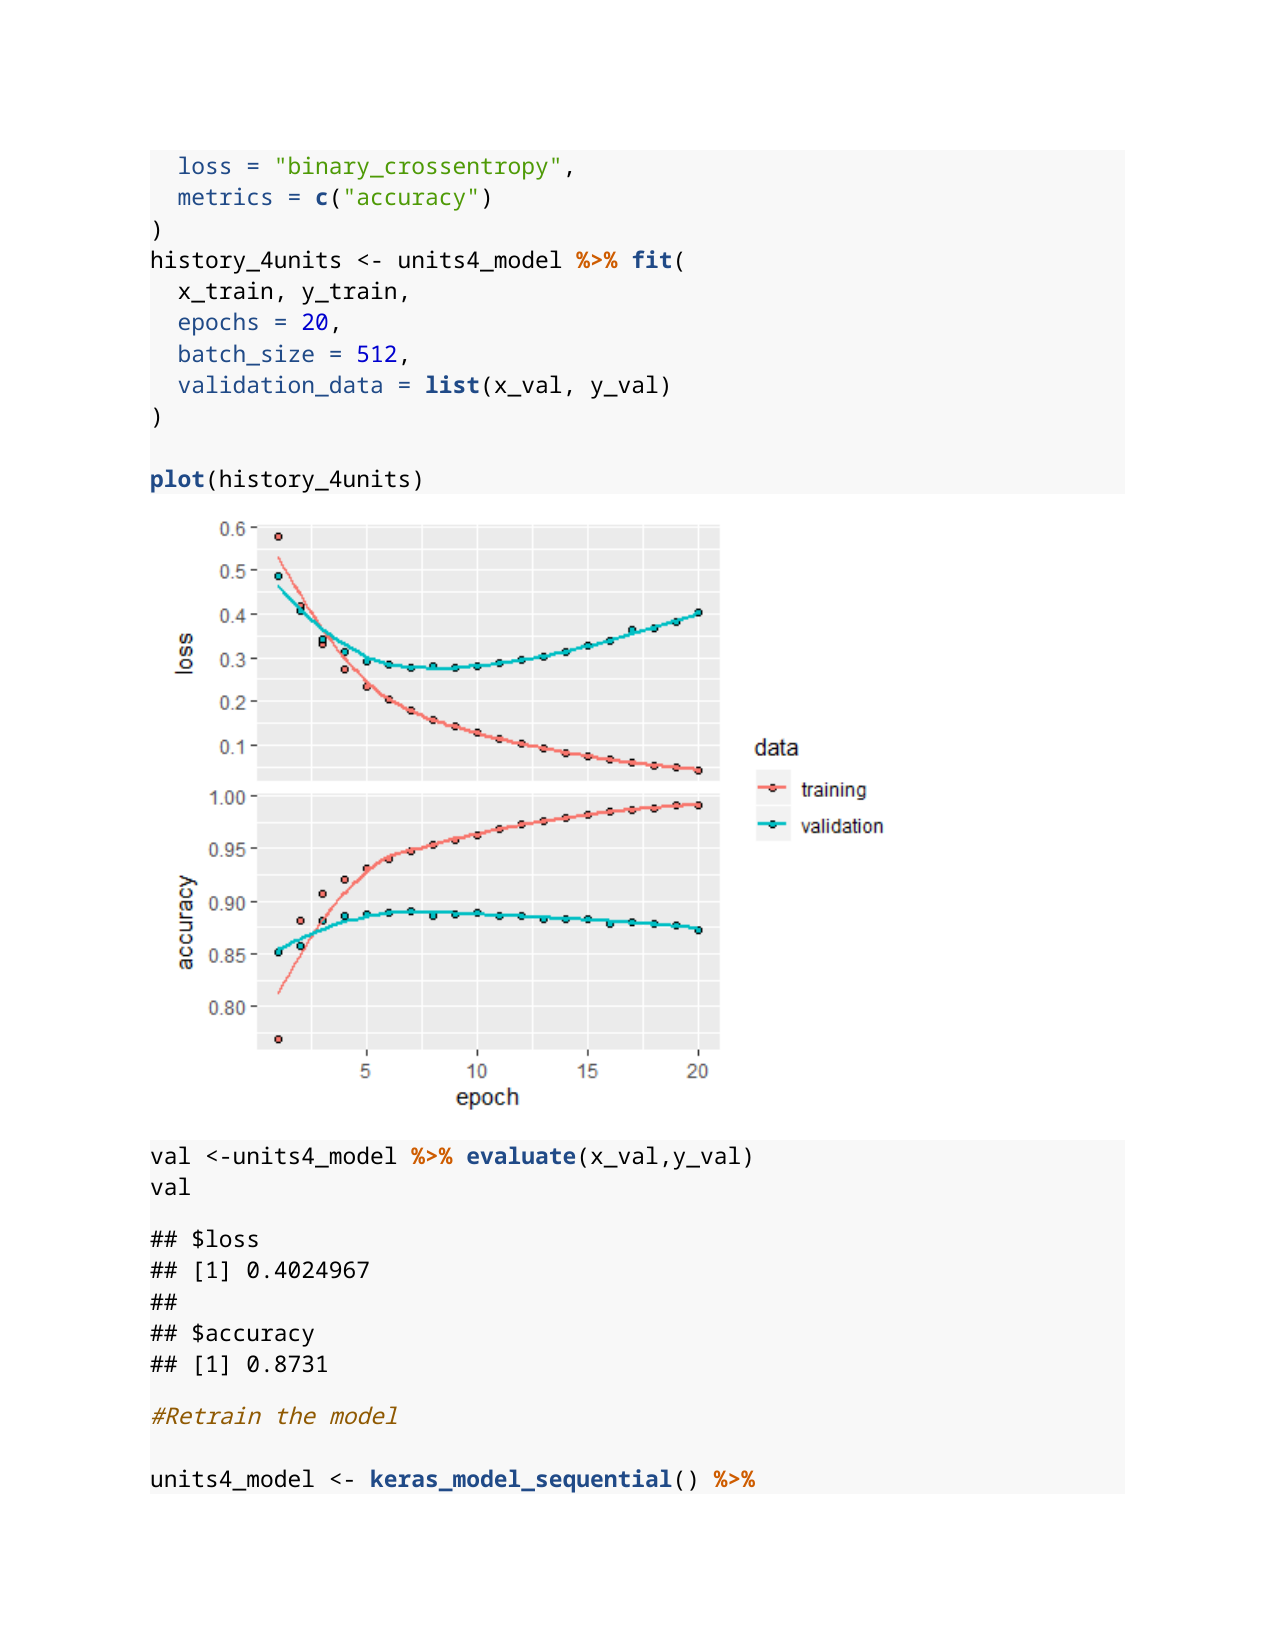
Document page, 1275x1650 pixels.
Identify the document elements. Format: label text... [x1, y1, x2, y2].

text ## $loss ## [1] 0.4024967 ## ## $accuracy ## [1] 0.8731 [177, 1223, 1125, 1379]
picture [150, 514, 908, 1121]
text val <-units4_model %>% evaluate(x_val,y_val) val [191, 1140, 1125, 1202]
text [150, 150, 1125, 494]
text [150, 1400, 1125, 1494]
